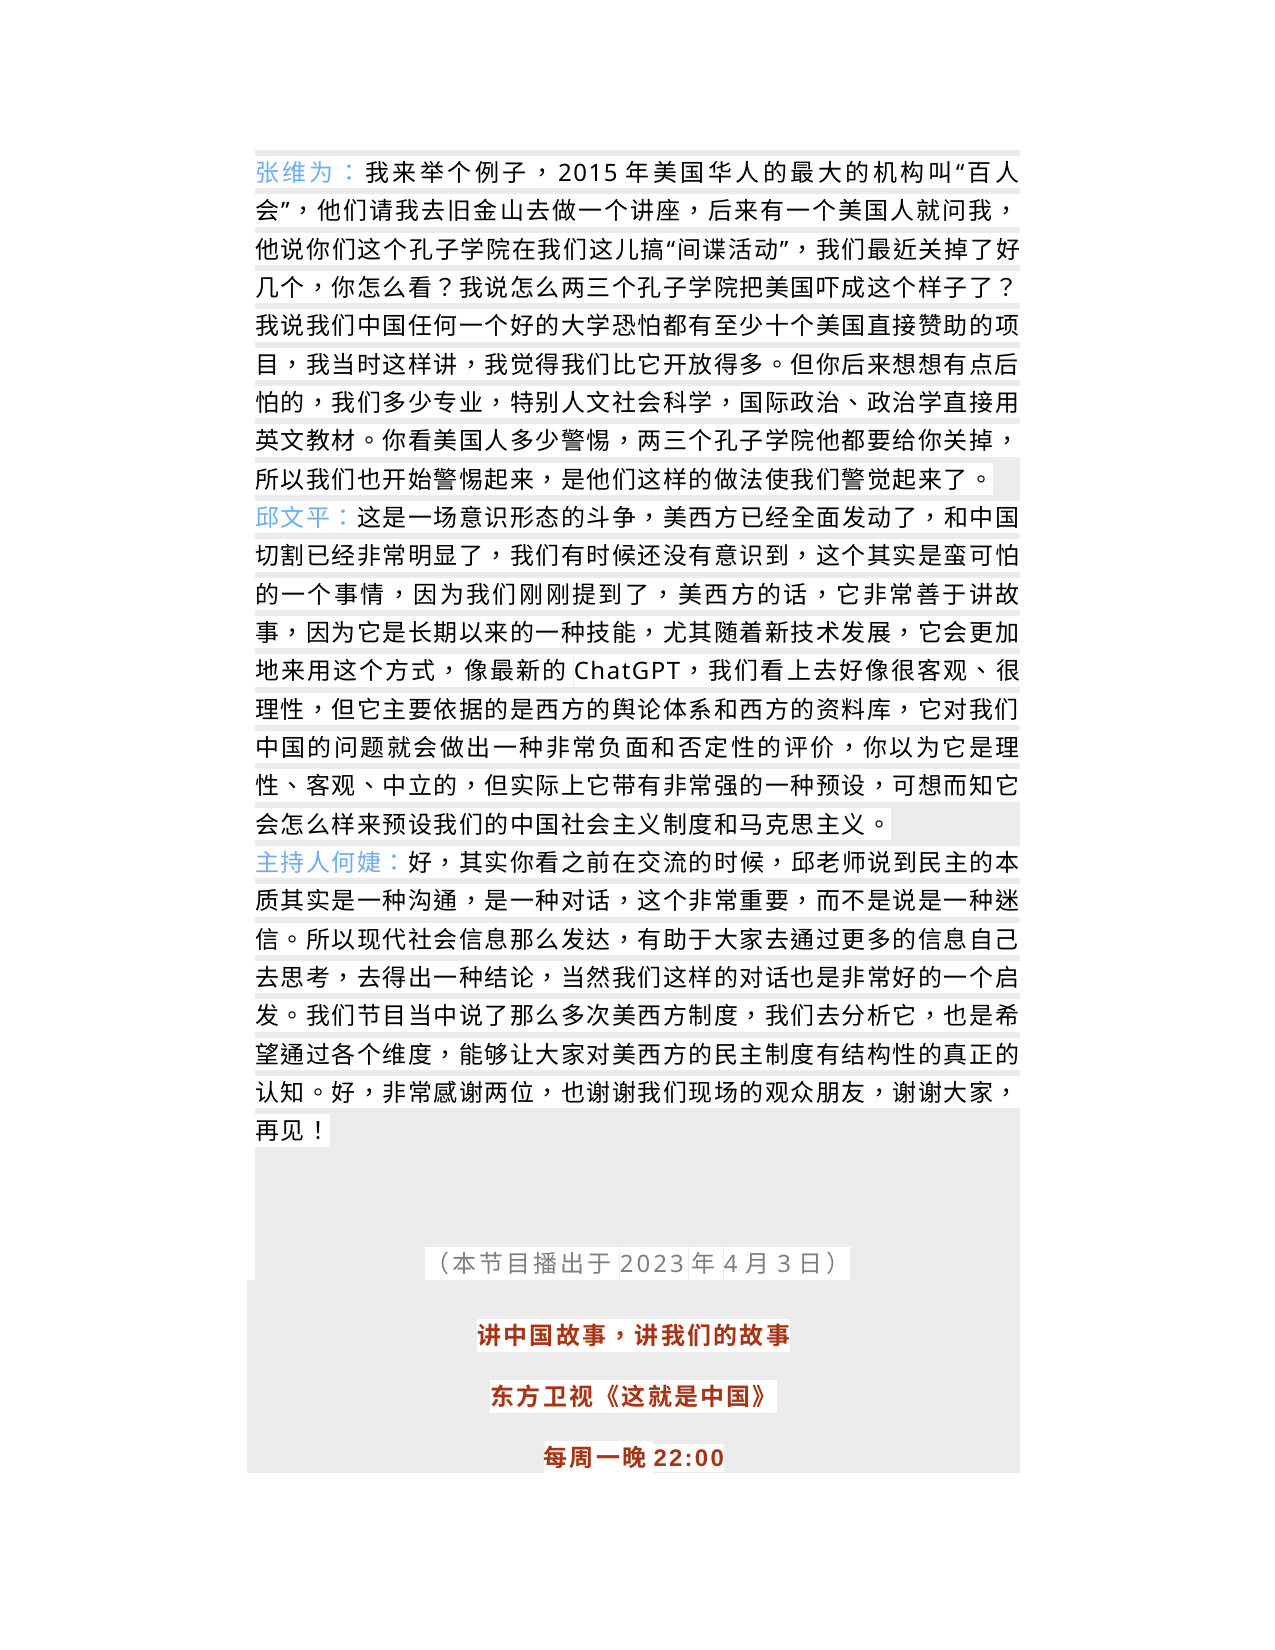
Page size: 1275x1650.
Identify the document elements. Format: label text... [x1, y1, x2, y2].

text 讲中国故事，讲我们的故事 [247, 1298, 1020, 1352]
text 邱文平：这是一场意识形态的斗争，美西方已经全面发动了，和中国切割已经非常明显了，我们有时候还没有意识到，这个其实是蛮可怕的一个事情，因为我们刚刚提到了，美西方的话，它非常善于讲故事，因为它是长期以来的一种技能，尤其随着新技术发展，它会更加地来用这个方式，像最新的ChatGPT，我们看上去好像很客观、很理性，但它主要依据的是西方的舆论体系和西方的资料库，它对我们中国的问题就会做出一种非常负面和否定性的评价，你以为它是理性、客观、中立的，但实际上它带有非常强的一种预设，可想而知它会怎么样来预设我们的中国社会主义制度和马克思主义。 [255, 648, 1020, 693]
text 主持人何婕：好，其实你看之前在交流的时候，邱老师说到民主的本质其实是一种沟通，是一种对话，这个非常重要，而不是说是一种迷信。所以现代社会信息那么发达，有助于大家去通过更多的信息自己去思考，去得出一种结论，当然我们这样的对话也是非常好的一个启发。我们节目当中说了那么多次美西方制度，我们去分析它，也是希望通过各个维度，能够让大家对美西方的民主制度有结构性的真正的认知。好，非常感谢两位，也谢谢我们现场的观众朋友，谢谢大家，再见！ [255, 1108, 1020, 1147]
text 东方卫视《这就是中国》 [247, 1359, 1020, 1413]
text 每周一晚22:00 [247, 1420, 1020, 1473]
text （本节目播出于2023年4月3日） [255, 1236, 1020, 1280]
